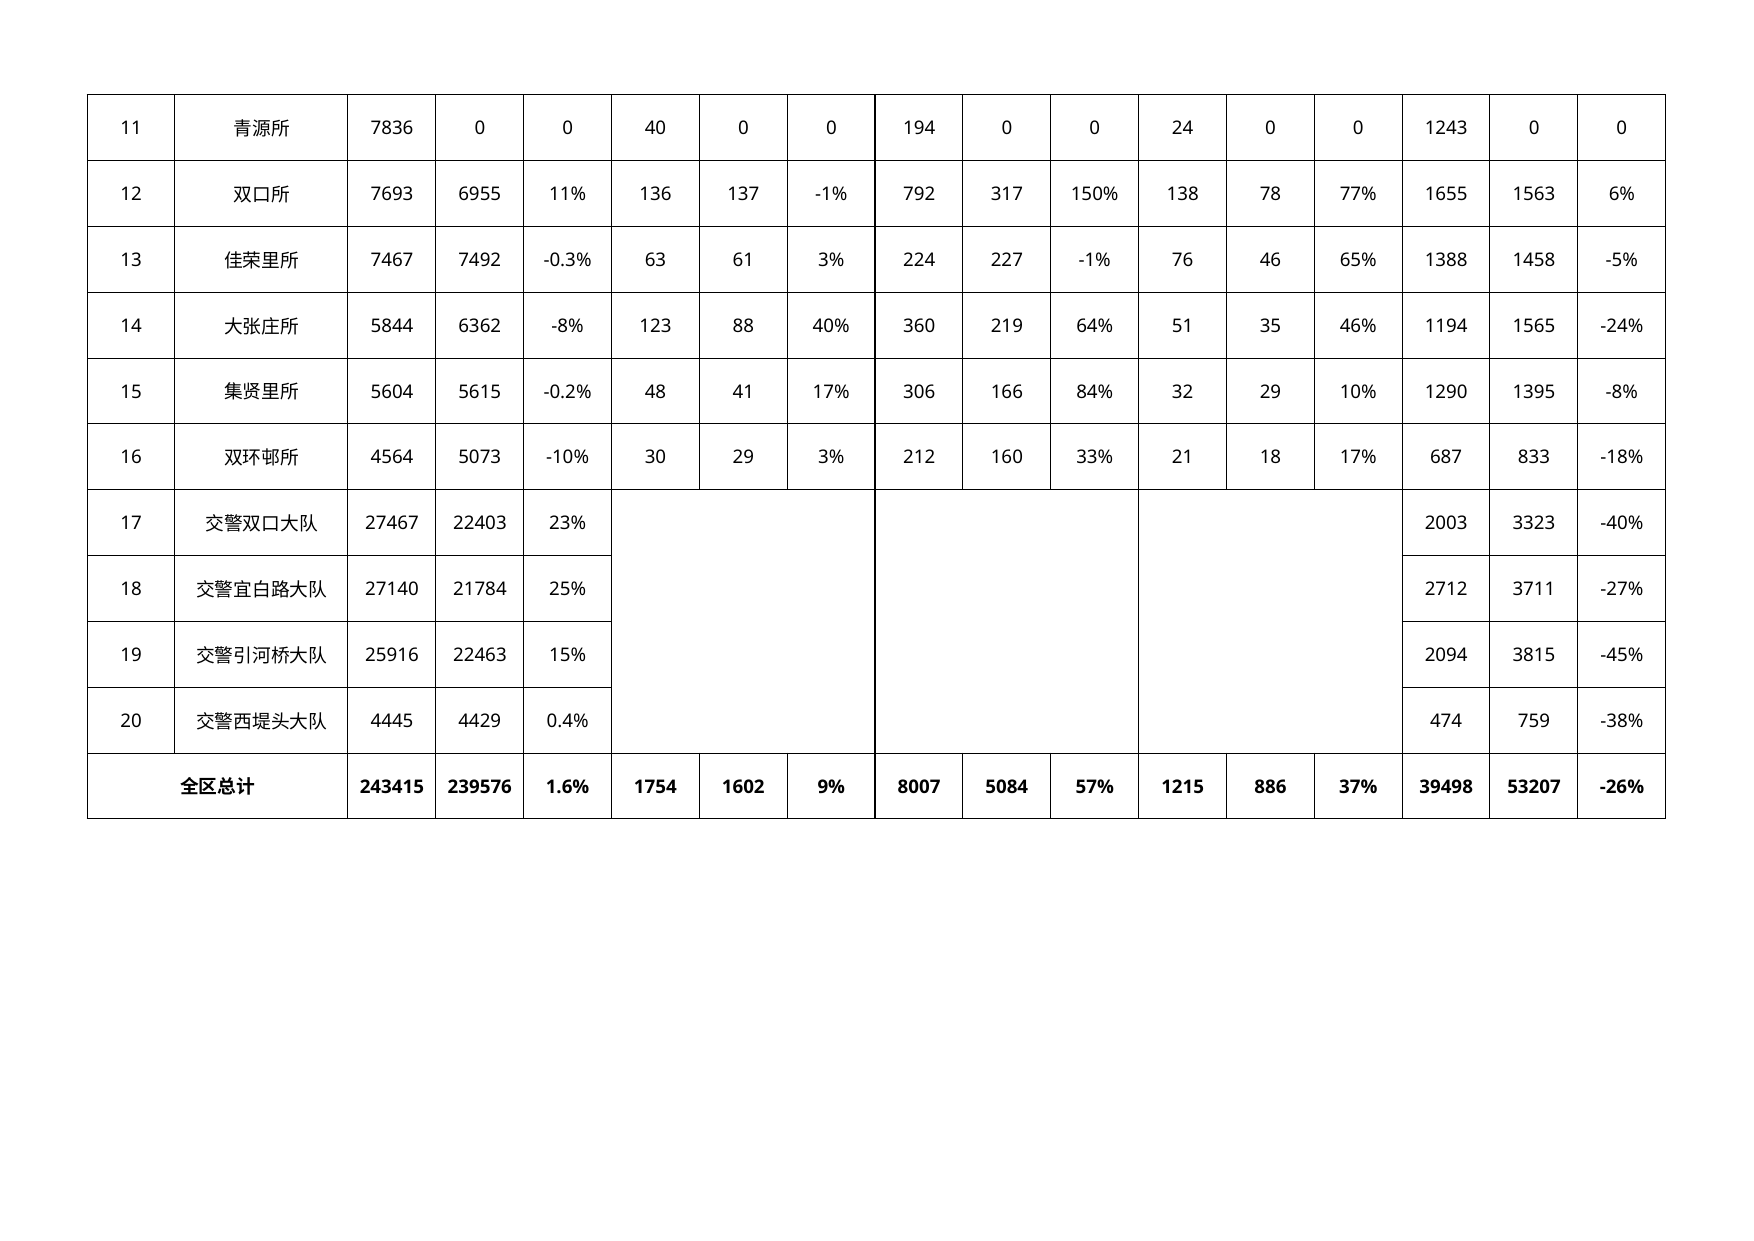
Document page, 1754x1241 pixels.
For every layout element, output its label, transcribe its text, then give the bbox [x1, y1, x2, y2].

table_cell 0 [963, 95, 1050, 160]
table_cell 0 [1051, 95, 1138, 160]
table_cell 219 [963, 293, 1050, 357]
table_cell 3815 [1490, 622, 1577, 687]
table_cell 46% [1315, 293, 1402, 357]
table_cell 239576 [436, 754, 523, 818]
table_cell 759 [1490, 688, 1577, 752]
table_cell 33% [1051, 424, 1138, 489]
table_cell 29 [700, 424, 787, 489]
table_cell 687 [1403, 424, 1489, 489]
table_cell -45% [1578, 622, 1665, 687]
table_cell -8% [524, 293, 611, 357]
table_cell 12 [88, 161, 174, 226]
table_cell 123 [612, 293, 699, 357]
table_cell 交警引河桥大队 [175, 622, 347, 687]
table_cell -18% [1578, 424, 1665, 489]
table_cell 3711 [1490, 556, 1577, 621]
table_cell -1% [788, 161, 874, 226]
table_cell 佳荣里所 [175, 227, 347, 292]
table_cell 317 [963, 161, 1050, 226]
table_cell 78 [1227, 161, 1314, 226]
table_cell 4564 [348, 424, 435, 489]
table_cell 0 [1490, 95, 1577, 160]
table_cell 3323 [1490, 490, 1577, 555]
table_cell 17% [788, 359, 874, 423]
table_cell 21 [1139, 424, 1226, 489]
table_cell 25% [524, 556, 611, 621]
table_cell 0 [700, 95, 787, 160]
table_cell 2003 [1403, 490, 1489, 555]
table_cell -10% [524, 424, 611, 489]
table_cell 交警西堤头大队 [175, 688, 347, 752]
table_cell 7693 [348, 161, 435, 226]
table_cell -26% [1578, 754, 1665, 818]
table_cell 1194 [1403, 293, 1489, 357]
table_cell 224 [876, 227, 962, 292]
table_cell 1243 [1403, 95, 1489, 160]
table_cell 1458 [1490, 227, 1577, 292]
table_cell 5844 [348, 293, 435, 357]
table_cell 16 [88, 424, 174, 489]
table_cell 0 [788, 95, 874, 160]
table_cell 886 [1227, 754, 1314, 818]
table_cell 27467 [348, 490, 435, 555]
table_cell -5% [1578, 227, 1665, 292]
table_cell 24 [1139, 95, 1226, 160]
table_cell 7836 [348, 95, 435, 160]
table_cell 360 [876, 293, 962, 357]
table_cell 84% [1051, 359, 1138, 423]
table_cell -40% [1578, 490, 1665, 555]
table_cell 交警双口大队 [175, 490, 347, 555]
table_cell -27% [1578, 556, 1665, 621]
table_cell 3% [788, 424, 874, 489]
table_cell 76 [1139, 227, 1226, 292]
table_cell 0 [524, 95, 611, 160]
table_cell 5073 [436, 424, 523, 489]
table_cell 20 [88, 688, 174, 752]
table_cell 64% [1051, 293, 1138, 357]
table_cell 18 [1227, 424, 1314, 489]
table_cell -0.3% [524, 227, 611, 292]
table_cell 212 [876, 424, 962, 489]
table_cell 138 [1139, 161, 1226, 226]
table_cell 6% [1578, 161, 1665, 226]
table_cell 27140 [348, 556, 435, 621]
table_cell 0 [1578, 95, 1665, 160]
table_cell 3% [788, 227, 874, 292]
table_cell 2712 [1403, 556, 1489, 621]
table_cell 243415 [348, 754, 435, 818]
table_cell 7467 [348, 227, 435, 292]
table_cell 1754 [612, 754, 699, 818]
table_cell 53207 [1490, 754, 1577, 818]
table_cell -8% [1578, 359, 1665, 423]
table_cell 194 [876, 95, 962, 160]
table_cell 15 [88, 359, 174, 423]
table_cell 46 [1227, 227, 1314, 292]
table_cell 9% [788, 754, 874, 818]
table_cell 474 [1403, 688, 1489, 752]
table_cell -1% [1051, 227, 1138, 292]
table_cell 1395 [1490, 359, 1577, 423]
table_cell 40 [612, 95, 699, 160]
table_cell 13 [88, 227, 174, 292]
table_cell 1.6% [524, 754, 611, 818]
table_cell 792 [876, 161, 962, 226]
table_cell 57% [1051, 754, 1138, 818]
table_cell 青源所 [175, 95, 347, 160]
table_cell 833 [1490, 424, 1577, 489]
table_cell 61 [700, 227, 787, 292]
table_cell 4445 [348, 688, 435, 752]
table_cell 5615 [436, 359, 523, 423]
table_cell 8007 [876, 754, 962, 818]
table_cell 15% [524, 622, 611, 687]
table_cell 51 [1139, 293, 1226, 357]
table_cell [1139, 490, 1402, 752]
table_cell [876, 490, 1138, 752]
table_cell 0.4% [524, 688, 611, 752]
table_cell -24% [1578, 293, 1665, 357]
table_cell 22403 [436, 490, 523, 555]
table_cell 大张庄所 [175, 293, 347, 357]
table_cell 5084 [963, 754, 1050, 818]
table_cell 5604 [348, 359, 435, 423]
table_cell 10% [1315, 359, 1402, 423]
table_cell 6955 [436, 161, 523, 226]
table_cell 集贤里所 [175, 359, 347, 423]
table_cell 35 [1227, 293, 1314, 357]
table_cell 交警宜白路大队 [175, 556, 347, 621]
table_cell 双环邨所 [175, 424, 347, 489]
table_cell 160 [963, 424, 1050, 489]
table_cell 2094 [1403, 622, 1489, 687]
table_cell 7492 [436, 227, 523, 292]
table_cell 6362 [436, 293, 523, 357]
table_cell 1388 [1403, 227, 1489, 292]
table_cell 37% [1315, 754, 1402, 818]
table_cell 150% [1051, 161, 1138, 226]
table_cell 1215 [1139, 754, 1226, 818]
table_cell 1563 [1490, 161, 1577, 226]
table_cell [612, 490, 874, 752]
table_cell 11 [88, 95, 174, 160]
table_cell 29 [1227, 359, 1314, 423]
table_cell 77% [1315, 161, 1402, 226]
table_cell 227 [963, 227, 1050, 292]
table_cell 166 [963, 359, 1050, 423]
table_cell 双口所 [175, 161, 347, 226]
table_cell 41 [700, 359, 787, 423]
table_cell 88 [700, 293, 787, 357]
table_cell 17% [1315, 424, 1402, 489]
table_cell 0 [1227, 95, 1314, 160]
table_cell 17 [88, 490, 174, 555]
table_cell 19 [88, 622, 174, 687]
table_cell -0.2% [524, 359, 611, 423]
table_cell 306 [876, 359, 962, 423]
table_cell 0 [1315, 95, 1402, 160]
table_cell 23% [524, 490, 611, 555]
table_cell 63 [612, 227, 699, 292]
table_cell 48 [612, 359, 699, 423]
table_cell 4429 [436, 688, 523, 752]
table_cell 39498 [1403, 754, 1489, 818]
table_cell 1602 [700, 754, 787, 818]
table_cell 65% [1315, 227, 1402, 292]
table_cell 22463 [436, 622, 523, 687]
table_cell 25916 [348, 622, 435, 687]
table_cell 11% [524, 161, 611, 226]
table_cell 14 [88, 293, 174, 357]
table_cell 40% [788, 293, 874, 357]
table_cell 30 [612, 424, 699, 489]
table_cell 1655 [1403, 161, 1489, 226]
table_cell 1290 [1403, 359, 1489, 423]
table_cell 1565 [1490, 293, 1577, 357]
table_cell 0 [436, 95, 523, 160]
table_cell 21784 [436, 556, 523, 621]
table_cell -38% [1578, 688, 1665, 752]
table_cell 137 [700, 161, 787, 226]
table_cell 全区总计 [88, 754, 347, 818]
table_cell 32 [1139, 359, 1226, 423]
table_cell 18 [88, 556, 174, 621]
table_cell 136 [612, 161, 699, 226]
